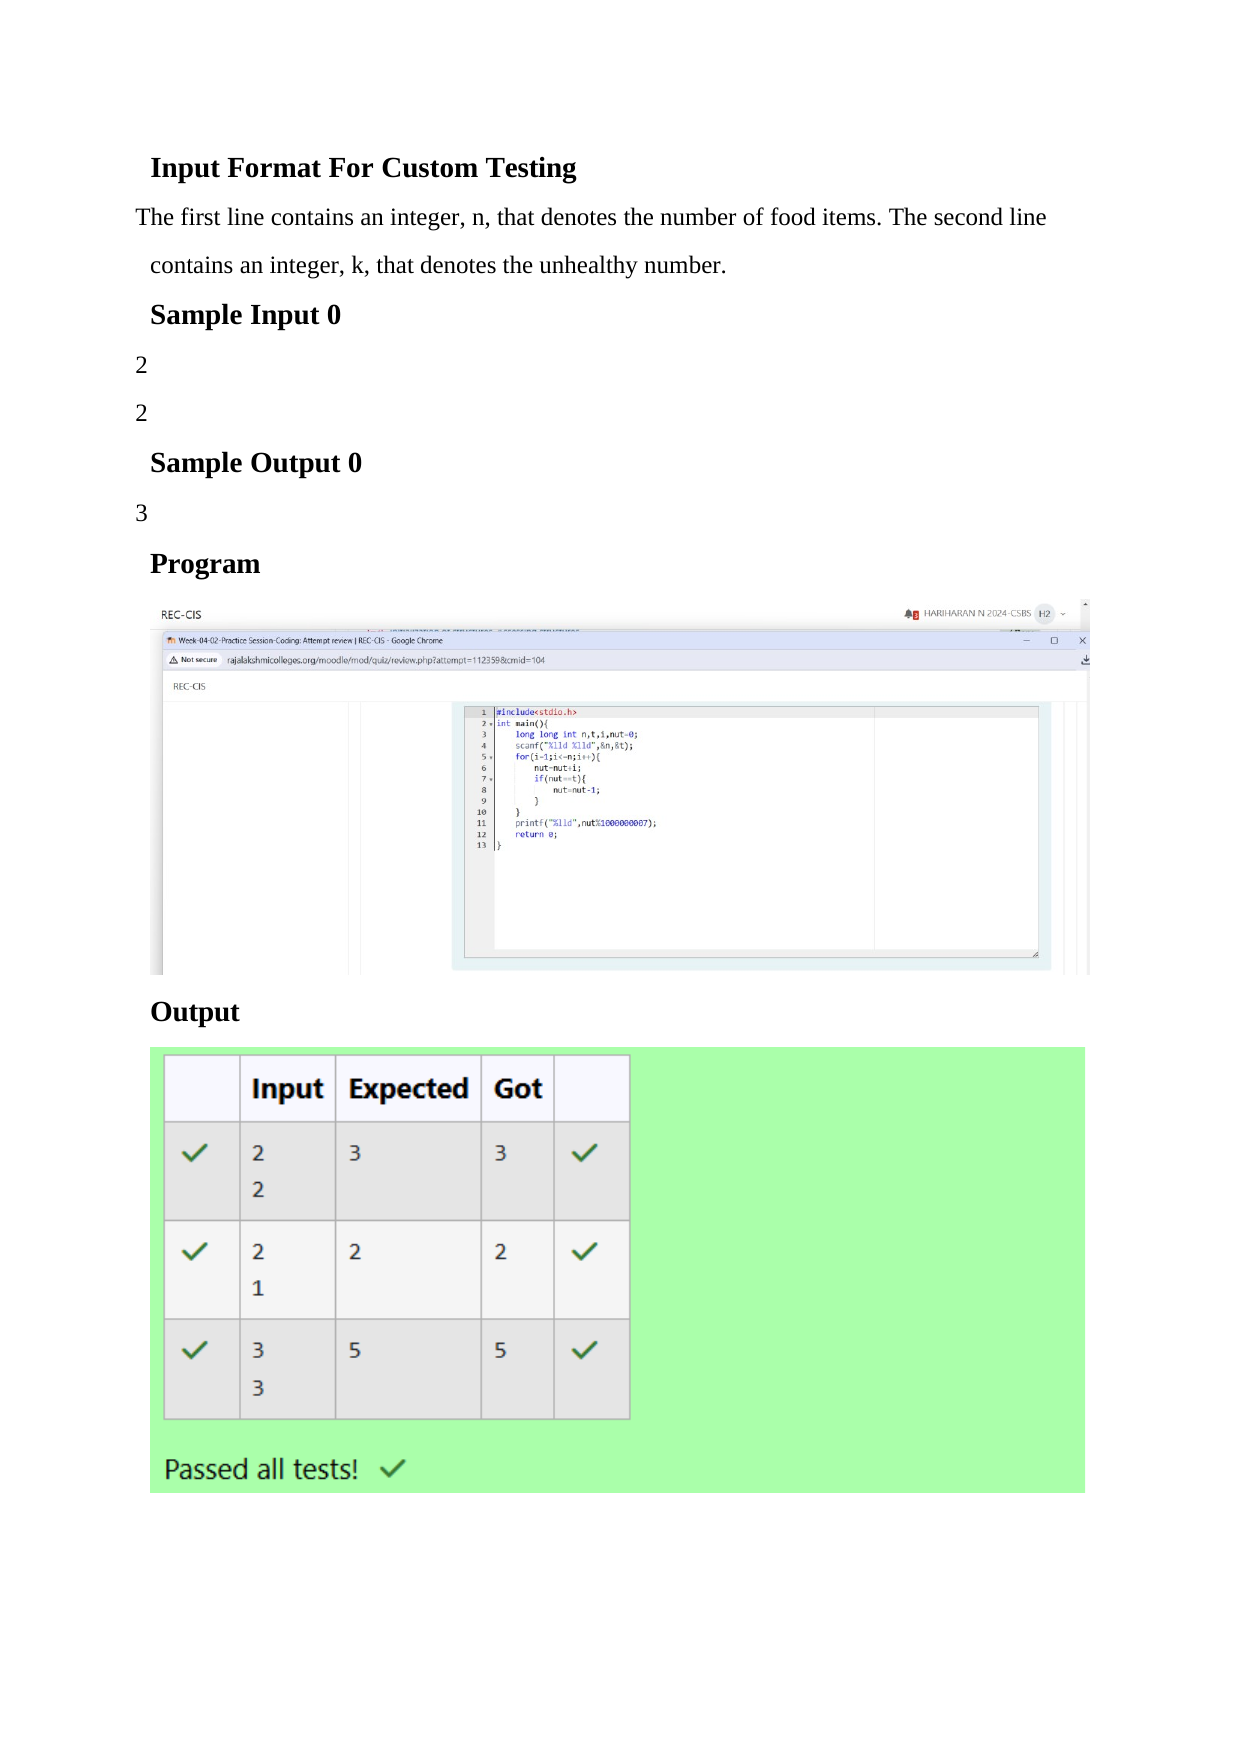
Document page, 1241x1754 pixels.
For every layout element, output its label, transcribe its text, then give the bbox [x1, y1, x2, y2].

text Program [150, 546, 1093, 580]
picture [150, 1047, 1086, 1493]
text 2 [135, 350, 1093, 379]
text Output [150, 616, 1093, 1028]
text 3 [135, 498, 1093, 527]
text The first line contains an integer, n, that denotes the number of food items. The second line contains an integer, k, that denotes the unhealthy number. [135, 202, 1093, 278]
text 2 [135, 398, 1093, 426]
subtitle Sample Output 0 [150, 446, 1093, 479]
subtitle Sample Input 0 [150, 297, 1093, 331]
picture [150, 599, 1090, 616]
